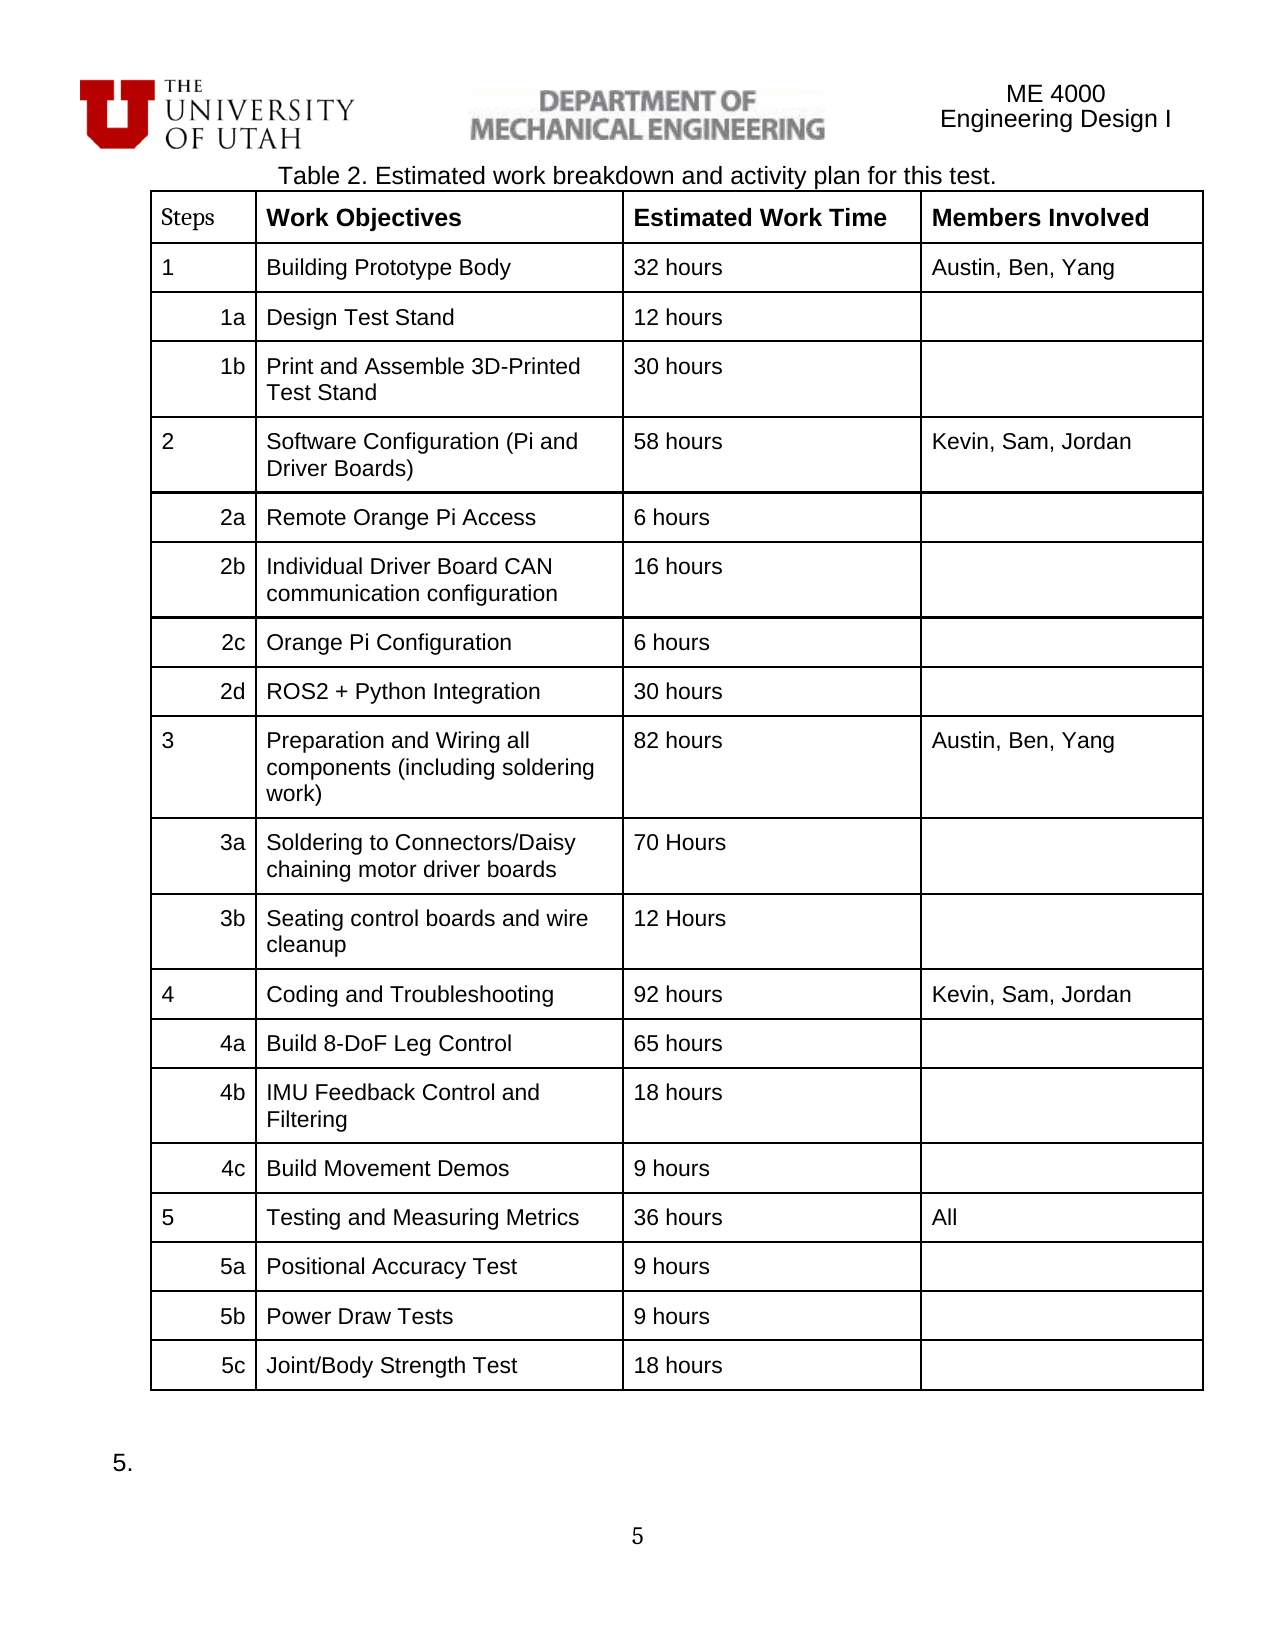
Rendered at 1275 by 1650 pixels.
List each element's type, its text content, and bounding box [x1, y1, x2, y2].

text Table 2. Estimated work breakdown and activity plan for this test. [75, 132, 1200, 190]
picture [468, 90, 826, 132]
picture [75, 75, 357, 132]
